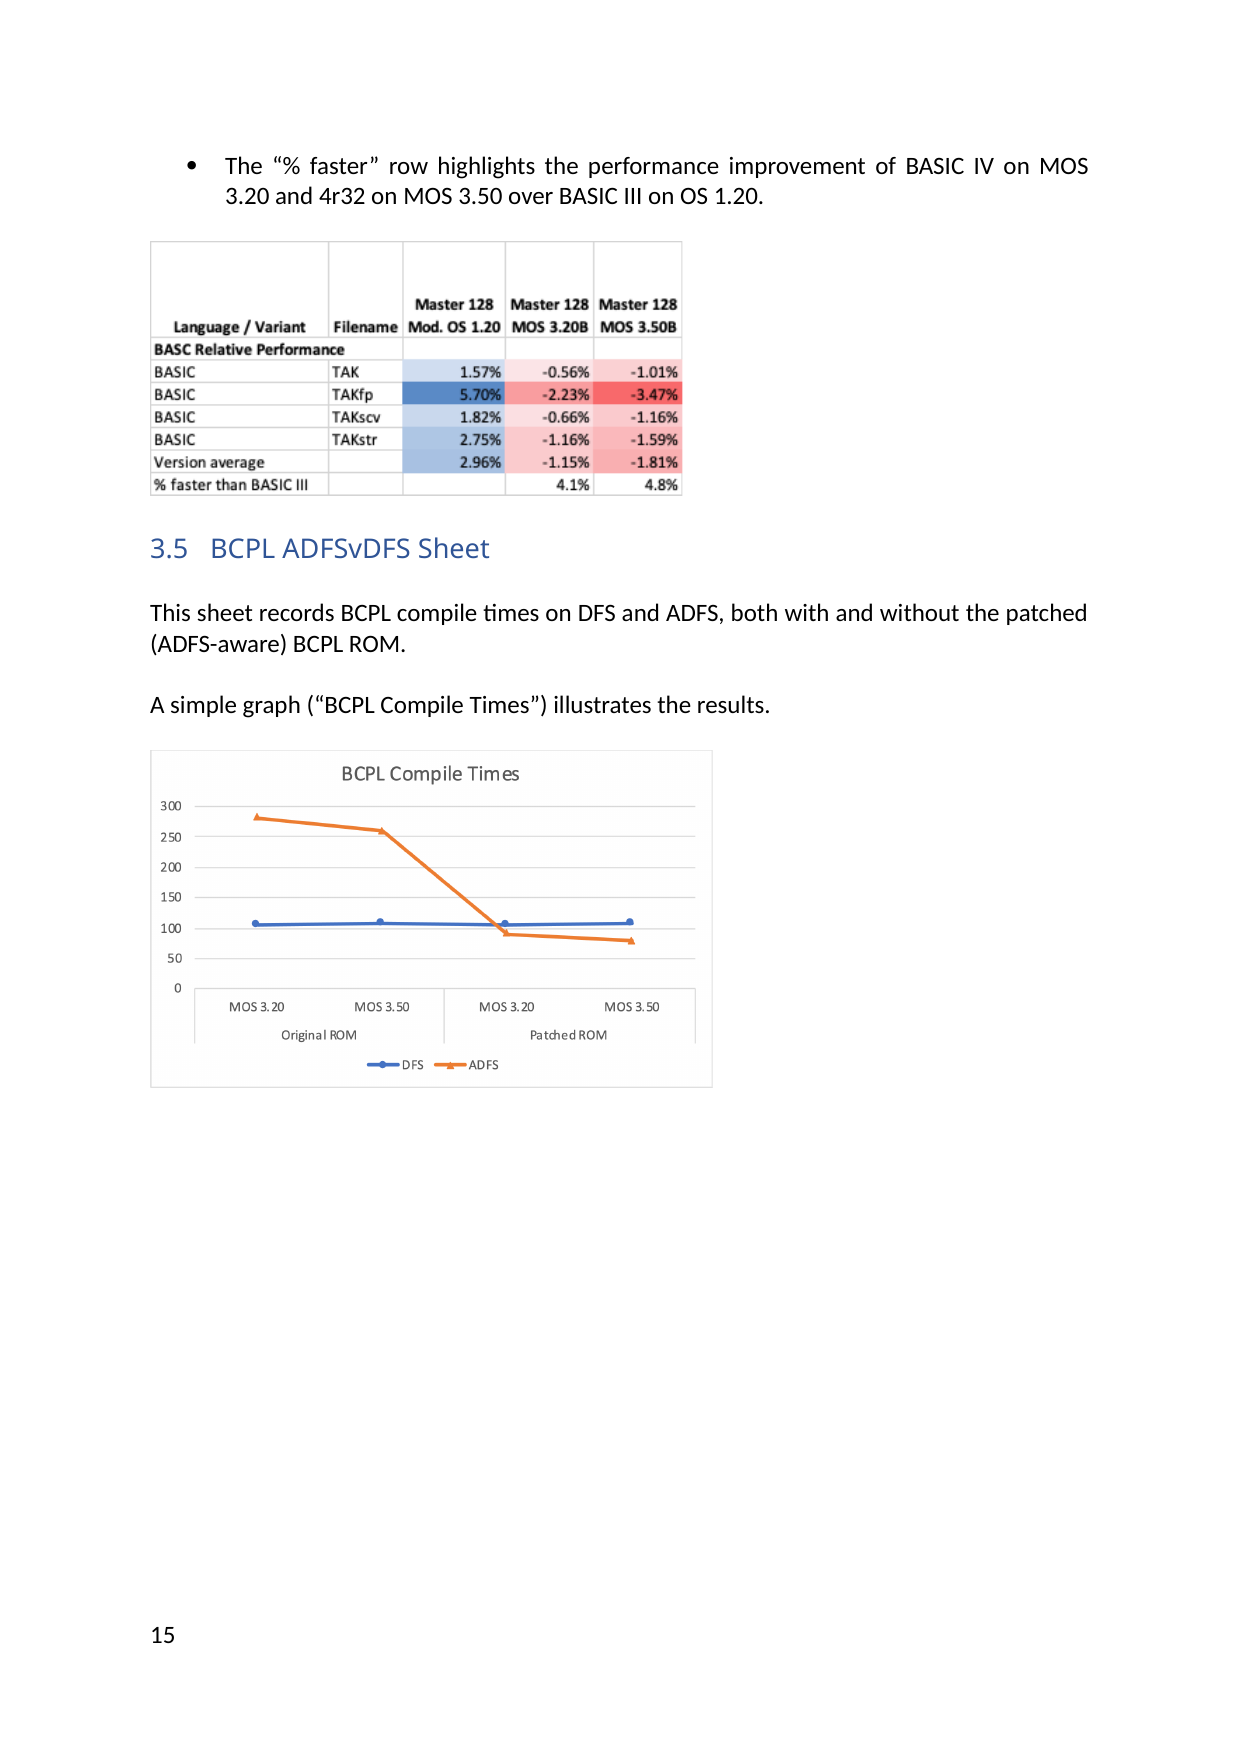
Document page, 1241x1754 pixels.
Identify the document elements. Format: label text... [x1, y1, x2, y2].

list The “% faster” row highlights the performance improvement of BASIC IV on MOS 3.20 and 4r32 on MOS 3.50 over BASIC III on OS 1.20. [187, 150, 1090, 211]
picture [150, 750, 713, 1088]
subtitle BCPL ADFSvDFS Sheet [150, 530, 1090, 567]
text This sheet records BCPL compile times on DFS and ADFS, both with and without the patched (ADFS-aware) BCPL ROM. [150, 597, 1090, 658]
picture [150, 241, 683, 496]
text A simple graph (“BCPL Compile Times”) illustrates the results. [150, 689, 1090, 719]
